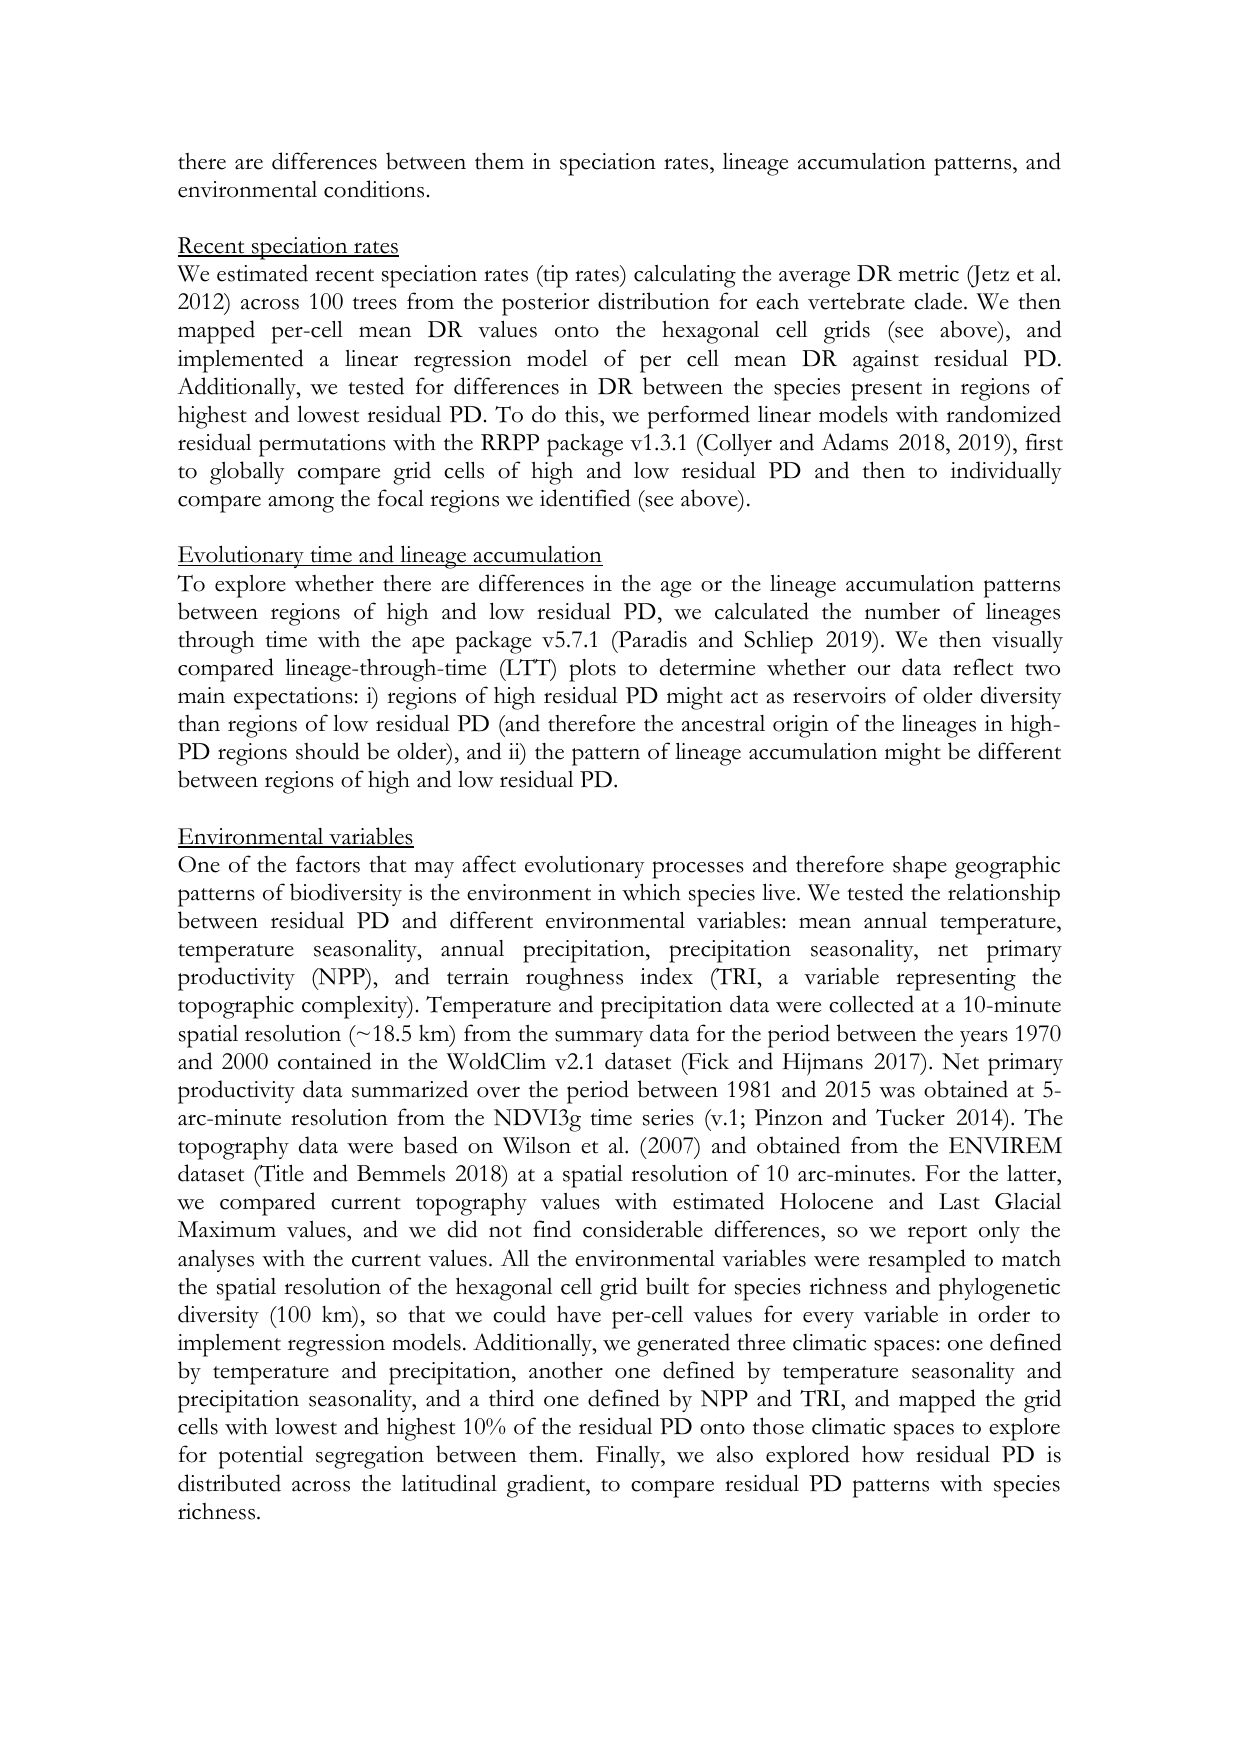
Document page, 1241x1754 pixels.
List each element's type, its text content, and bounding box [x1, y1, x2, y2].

text To explore whether there are differences in the age or the lineage accumulation patterns between regions of high and low residual PD, we calculated the number of lineages through time with the ape package v5.7.1 (Paradis and Schliep 2019). We then visually compared lineage-through-time (LTT) plots to determine whether our data reflect two main expectations: i) regions of high residual PD might act as reservoirs of older diversity than regions of low residual PD (and therefore the ancestral origin of the lineages in high-PD regions should be older), and ii) the pattern of lineage accumulation might be different between regions of high and low residual PD. [177, 569, 1063, 794]
text One of the factors that may affect evolutionary processes and therefore shape geographic patterns of biodiversity is the environment in which species live. We tested the relationship between residual PD and different environmental variables: mean annual temperature, temperature seasonality, annual precipitation, precipitation seasonality, net primary productivity (NPP), and terrain roughness index (TRI, a variable representing the topographic complexity). Temperature and precipitation data were collected at a 10-minute spatial resolution (~18.5 km) from the summary data for the period between the years 1970 and 2000 contained in the WoldClim v2.1 dataset (Fick and Hijmans 2017). Net primary productivity data summarized over the period between 1981 and 2015 was obtained at 5-arc-minute resolution from the NDVI3g time series (v.1; Pinzon and Tucker 2014). The topography data were based on Wilson et al. (2007) and obtained from the ENVIREM dataset (Title and Bemmels 2018) at a spatial resolution of 10 arc-minutes. For the latter, we compared current topography values with estimated Holocene and Last Glacial Maximum values, and we did not find considerable differences, so we report only the analyses with the current values. All the environmental variables were resampled to match the spatial resolution of the hexagonal cell grid built for species richness and phylogenetic diversity (100 km), so that we could have per-cell values for every variable in order to implement regression models. Additionally, we generated three climatic spaces: one defined by temperature and precipitation, another one defined by temperature seasonality and precipitation seasonality, and a third one defined by NPP and TRI, and mapped the grid cells with lowest and highest 10% of the residual PD onto those climatic spaces to explore for potential segregation between them. Finally, we also explored how residual PD is distributed across the latitudinal gradient, to compare residual PD patterns with species richness. [177, 851, 1063, 1526]
text Environmental variables [177, 823, 1063, 851]
text Evolutionary time and lineage accumulation [177, 541, 1063, 569]
text We estimated recent speciation rates (tip rates) calculating the average DR metric (Jetz et al. 2012) across 100 trees from the posterior distribution for each vertebrate clade. We then mapped per-cell mean DR values onto the hexagonal cell grids (see above), and implemented a linear regression model of per cell mean DR against residual PD. Additionally, we tested for differences in DR between the species present in regions of highest and lowest residual PD. To do this, we performed linear models with randomized residual permutations with the RRPP package v1.3.1 (Collyer and Adams 2018, 2019), first to globally compare grid cells of high and low residual PD and then to individually compare among the focal regions we identified (see above). [177, 260, 1063, 513]
text Recent speciation rates [177, 232, 1063, 260]
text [177, 148, 1063, 204]
